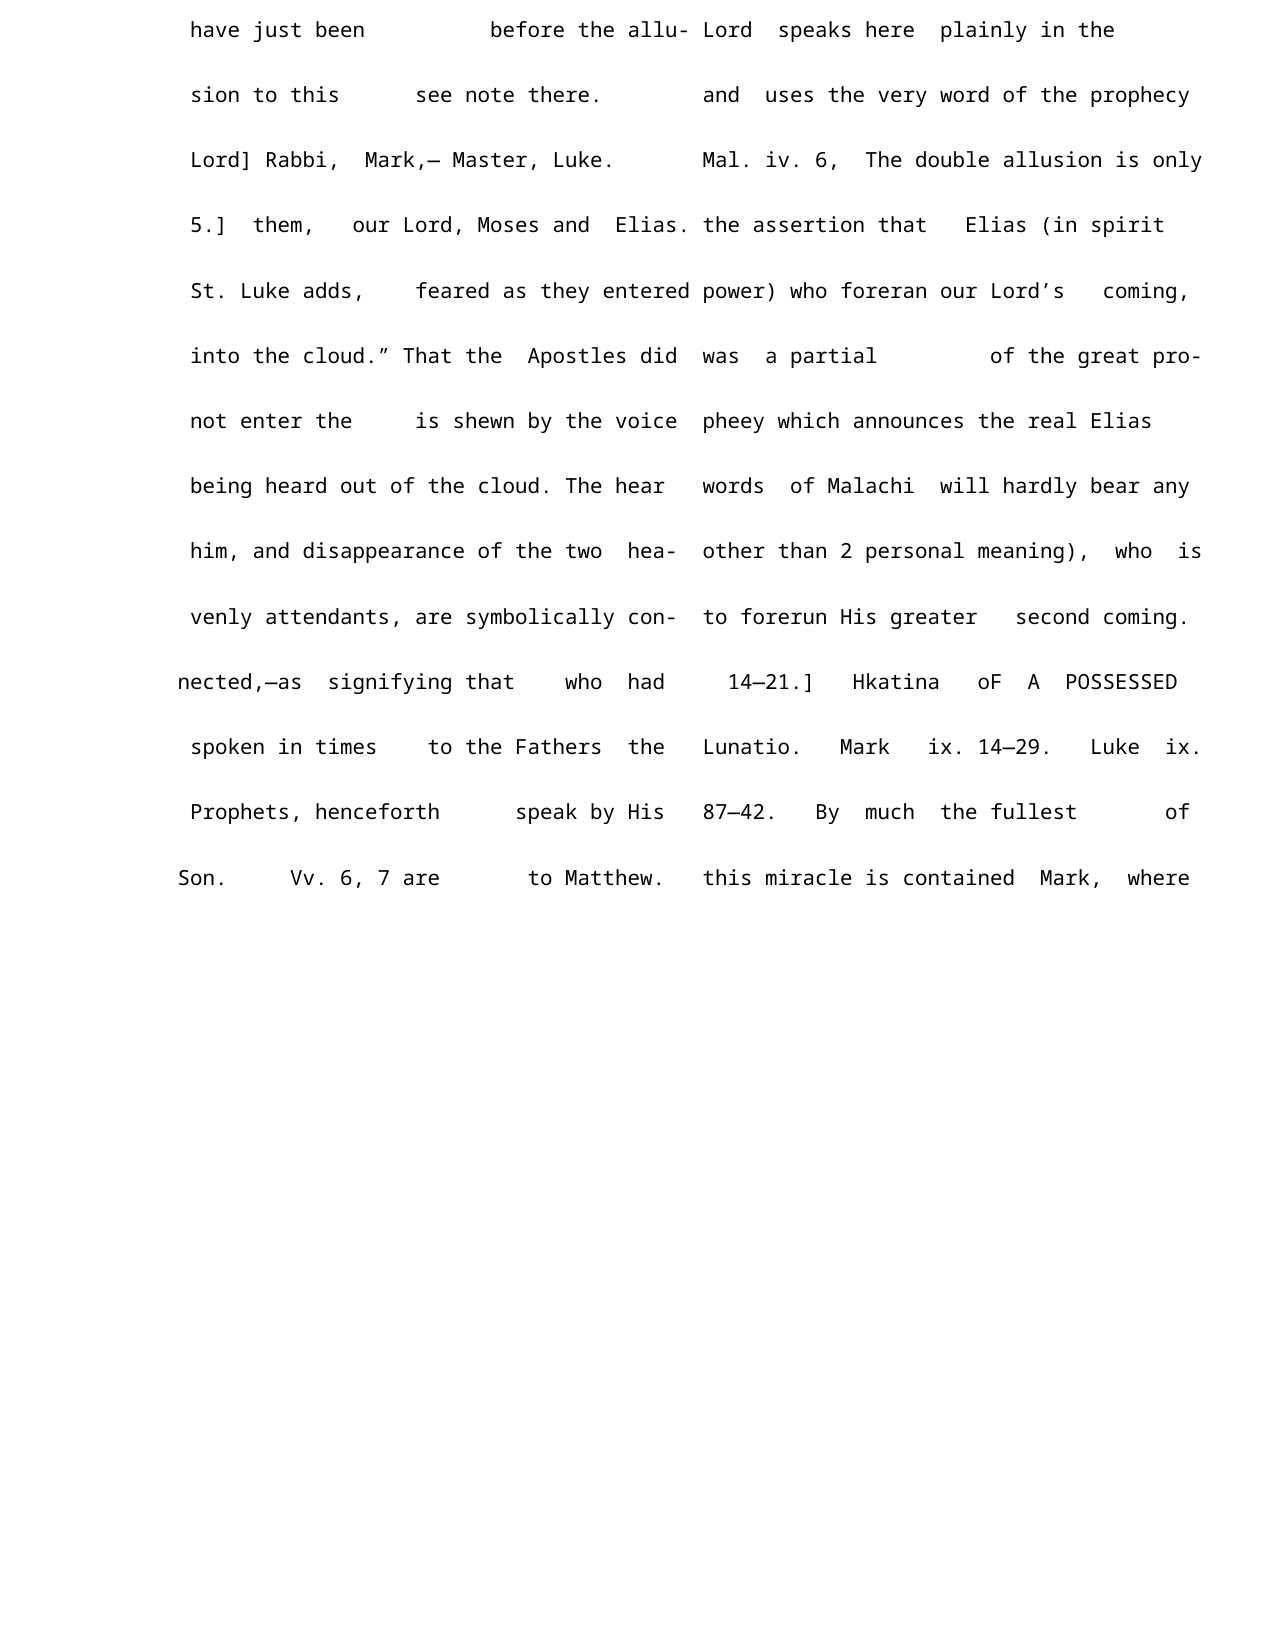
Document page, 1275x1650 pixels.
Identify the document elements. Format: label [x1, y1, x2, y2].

text [15, 15, 1260, 1149]
